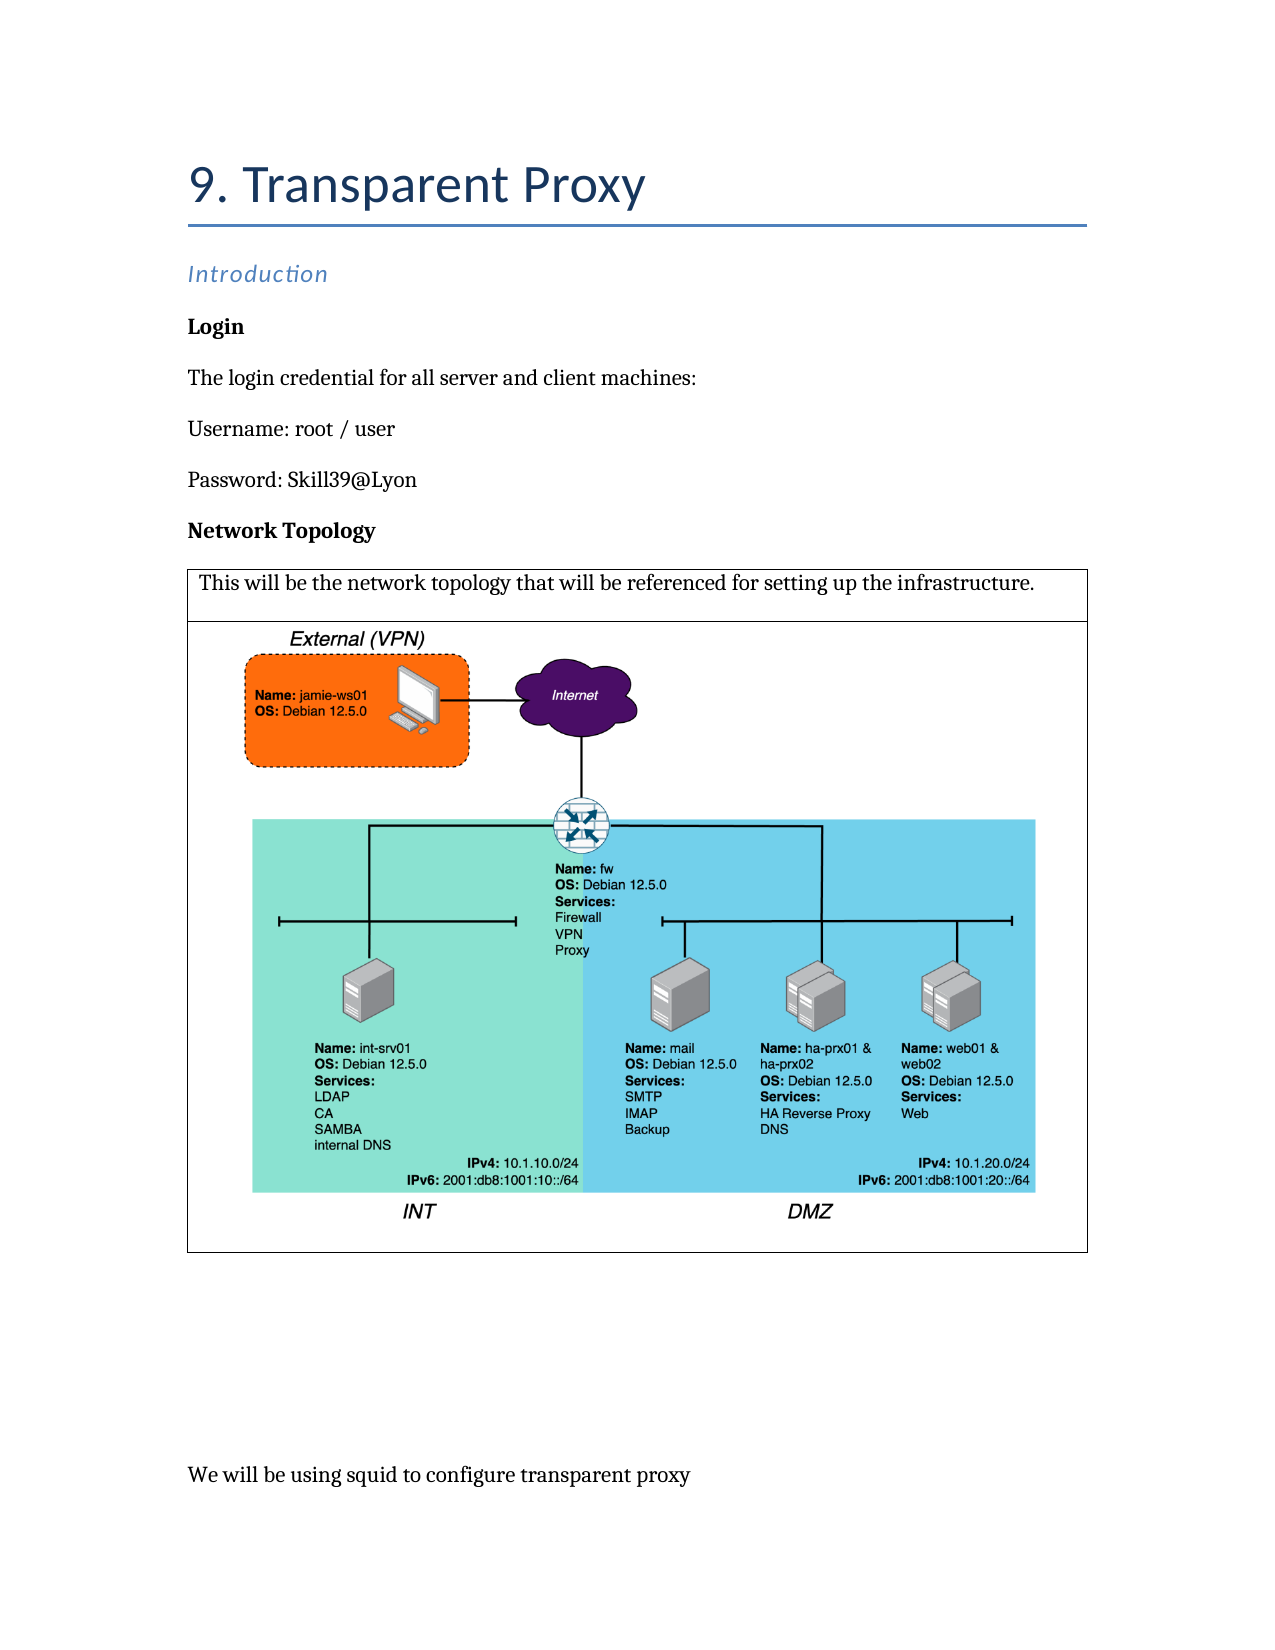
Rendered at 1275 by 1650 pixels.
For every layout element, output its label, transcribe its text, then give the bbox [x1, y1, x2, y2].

text We will be using squid to configure transparent proxy [187, 1461, 1087, 1488]
text Password: Skill39@Lyon [187, 467, 1087, 493]
picture [225, 622, 1050, 1228]
text Login [187, 314, 1087, 340]
title 9. Transparent Proxy [187, 150, 1087, 227]
text The login credential for all server and client machines: [187, 365, 1087, 391]
subtitle Introduction [187, 258, 1087, 288]
table_cell [188, 622, 1087, 1252]
table_header This will be the network topology that will be referenced for setting up the infrastructure. [188, 570, 1087, 621]
text Network Topology [187, 518, 1087, 544]
text Username: root / user [187, 416, 1087, 442]
